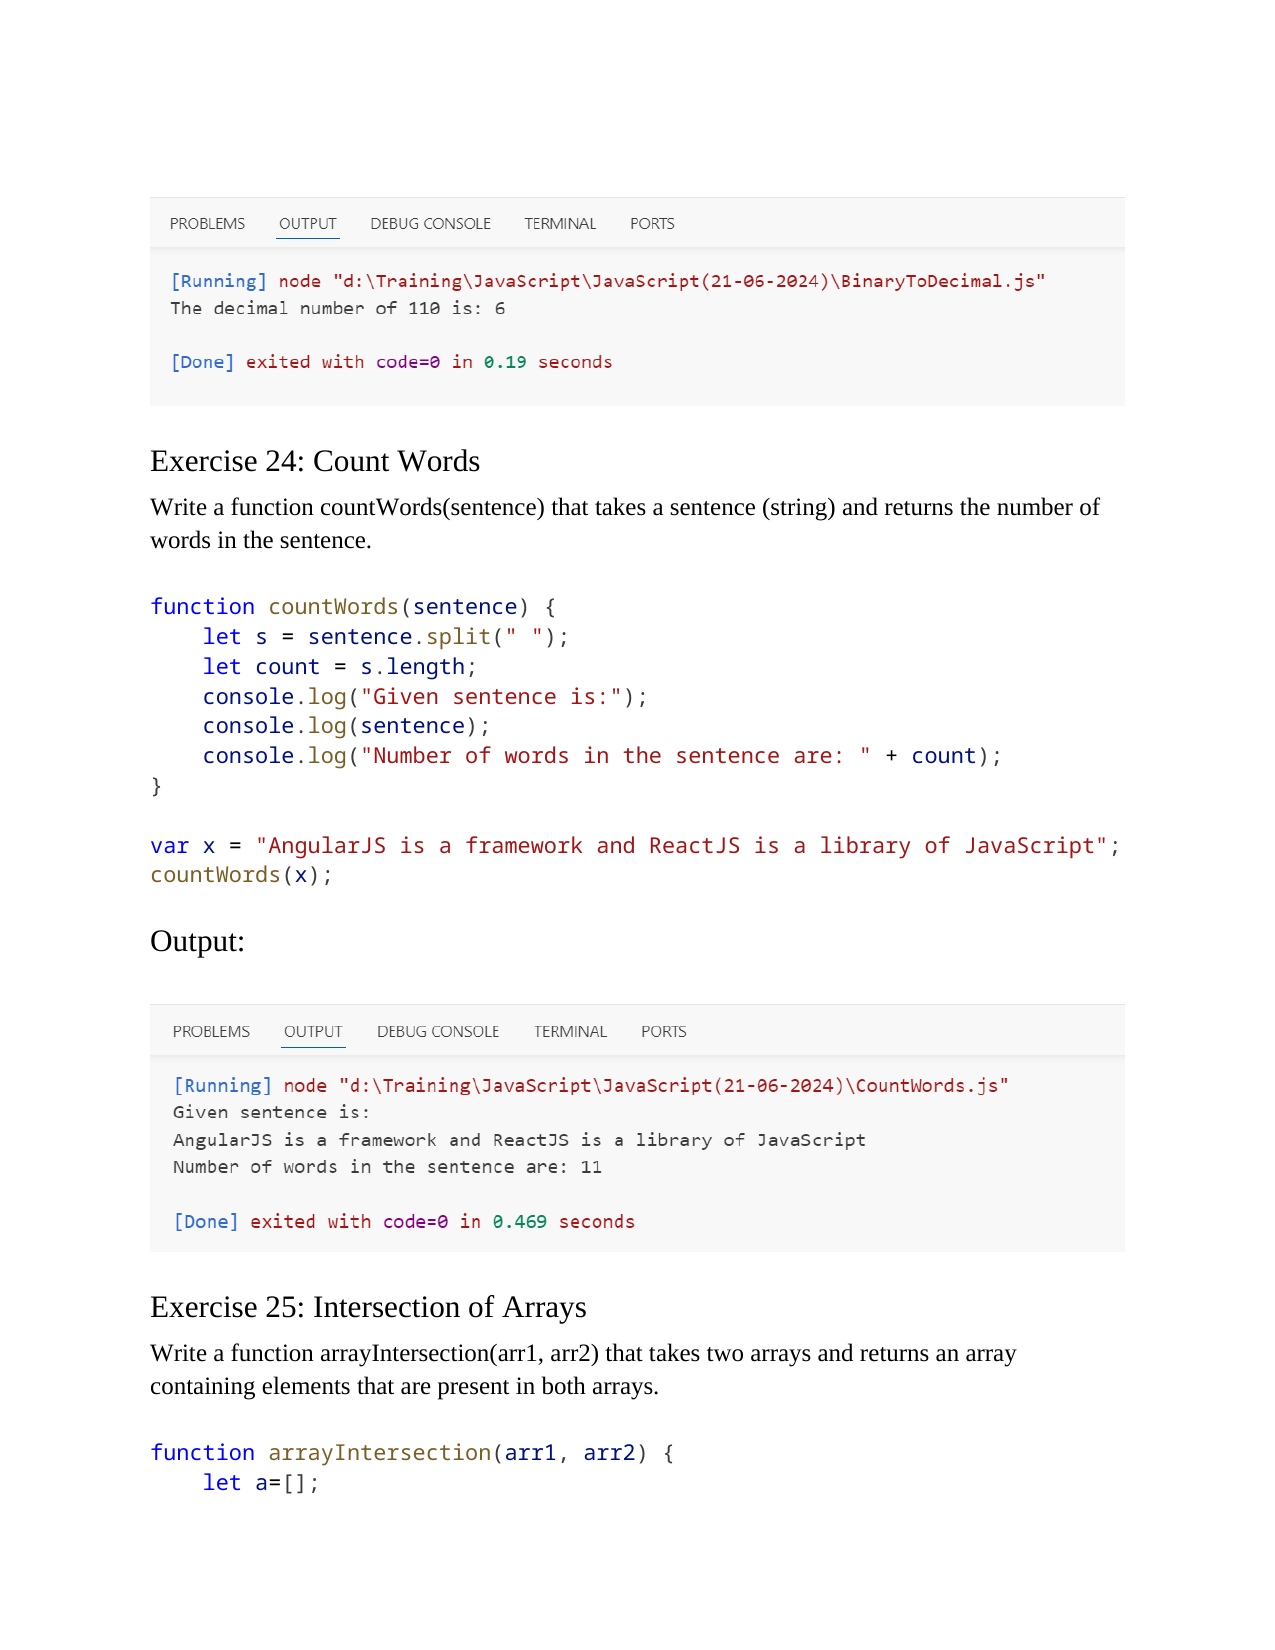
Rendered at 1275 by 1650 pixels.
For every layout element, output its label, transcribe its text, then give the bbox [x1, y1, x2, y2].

text Output: [150, 922, 1125, 958]
text let s = sentence.split(" "); [150, 621, 1125, 651]
text let count = s.length; [150, 651, 1125, 681]
text let a=[]; [150, 1467, 1125, 1497]
picture [150, 1004, 1125, 1252]
text Write a function arrayIntersection(arr1, arr2) that takes two arrays and returns an array containing elements that are present in both arrays. [150, 1338, 1125, 1400]
text console.log("Number of words in the sentence are: " + count); [150, 740, 1125, 770]
text Write a function countWords(sentence) that takes a sentence (string) and returns the number of words in the sentence. [150, 492, 1125, 554]
text var x = "AngularJS is a framework and ReactJS is a library of JavaScript"; [150, 830, 1125, 859]
text } [150, 770, 1125, 800]
text countWords(x); [150, 859, 1125, 889]
text console.log(sentence); [150, 711, 1125, 740]
subtitle Exercise 24: Count Words [150, 443, 1125, 479]
subtitle Exercise 25: Intersection of Arrays [150, 1288, 1125, 1324]
picture [150, 191, 1125, 406]
text console.log("Given sentence is:"); [150, 681, 1125, 711]
text function arrayIntersection(arr1, arr2) { [150, 1437, 1125, 1467]
text function countWords(sentence) { [150, 591, 1125, 621]
